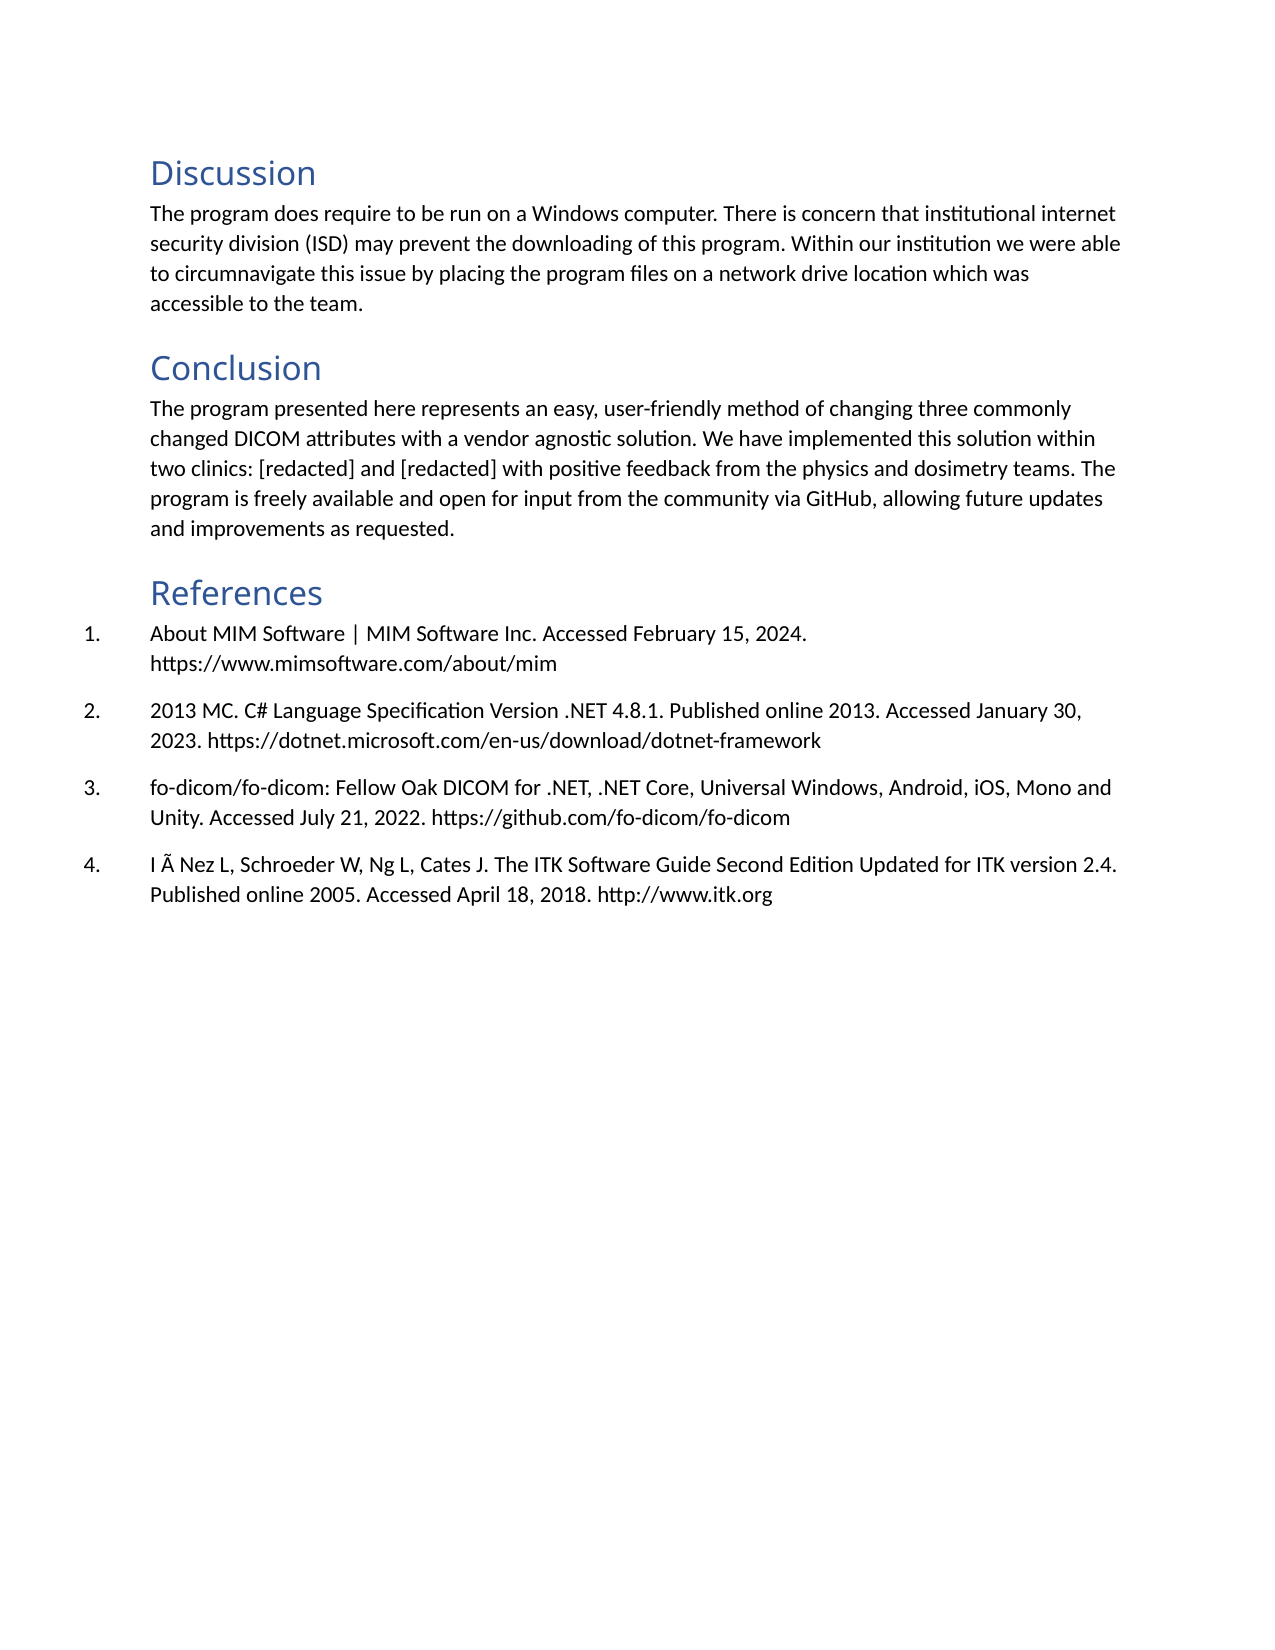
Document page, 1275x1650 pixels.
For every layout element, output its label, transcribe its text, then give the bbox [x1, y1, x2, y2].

text The program does require to be run on a Windows computer. There is concern that institutional internet security division (ISD) may prevent the downloading of this program. Within our institution we were able to circumnavigate this issue by placing the program files on a network drive location which was accessible to the team. [150, 199, 1125, 318]
subtitle Discussion [150, 150, 1125, 195]
subtitle References [150, 570, 1125, 615]
subtitle Conclusion [150, 345, 1125, 390]
